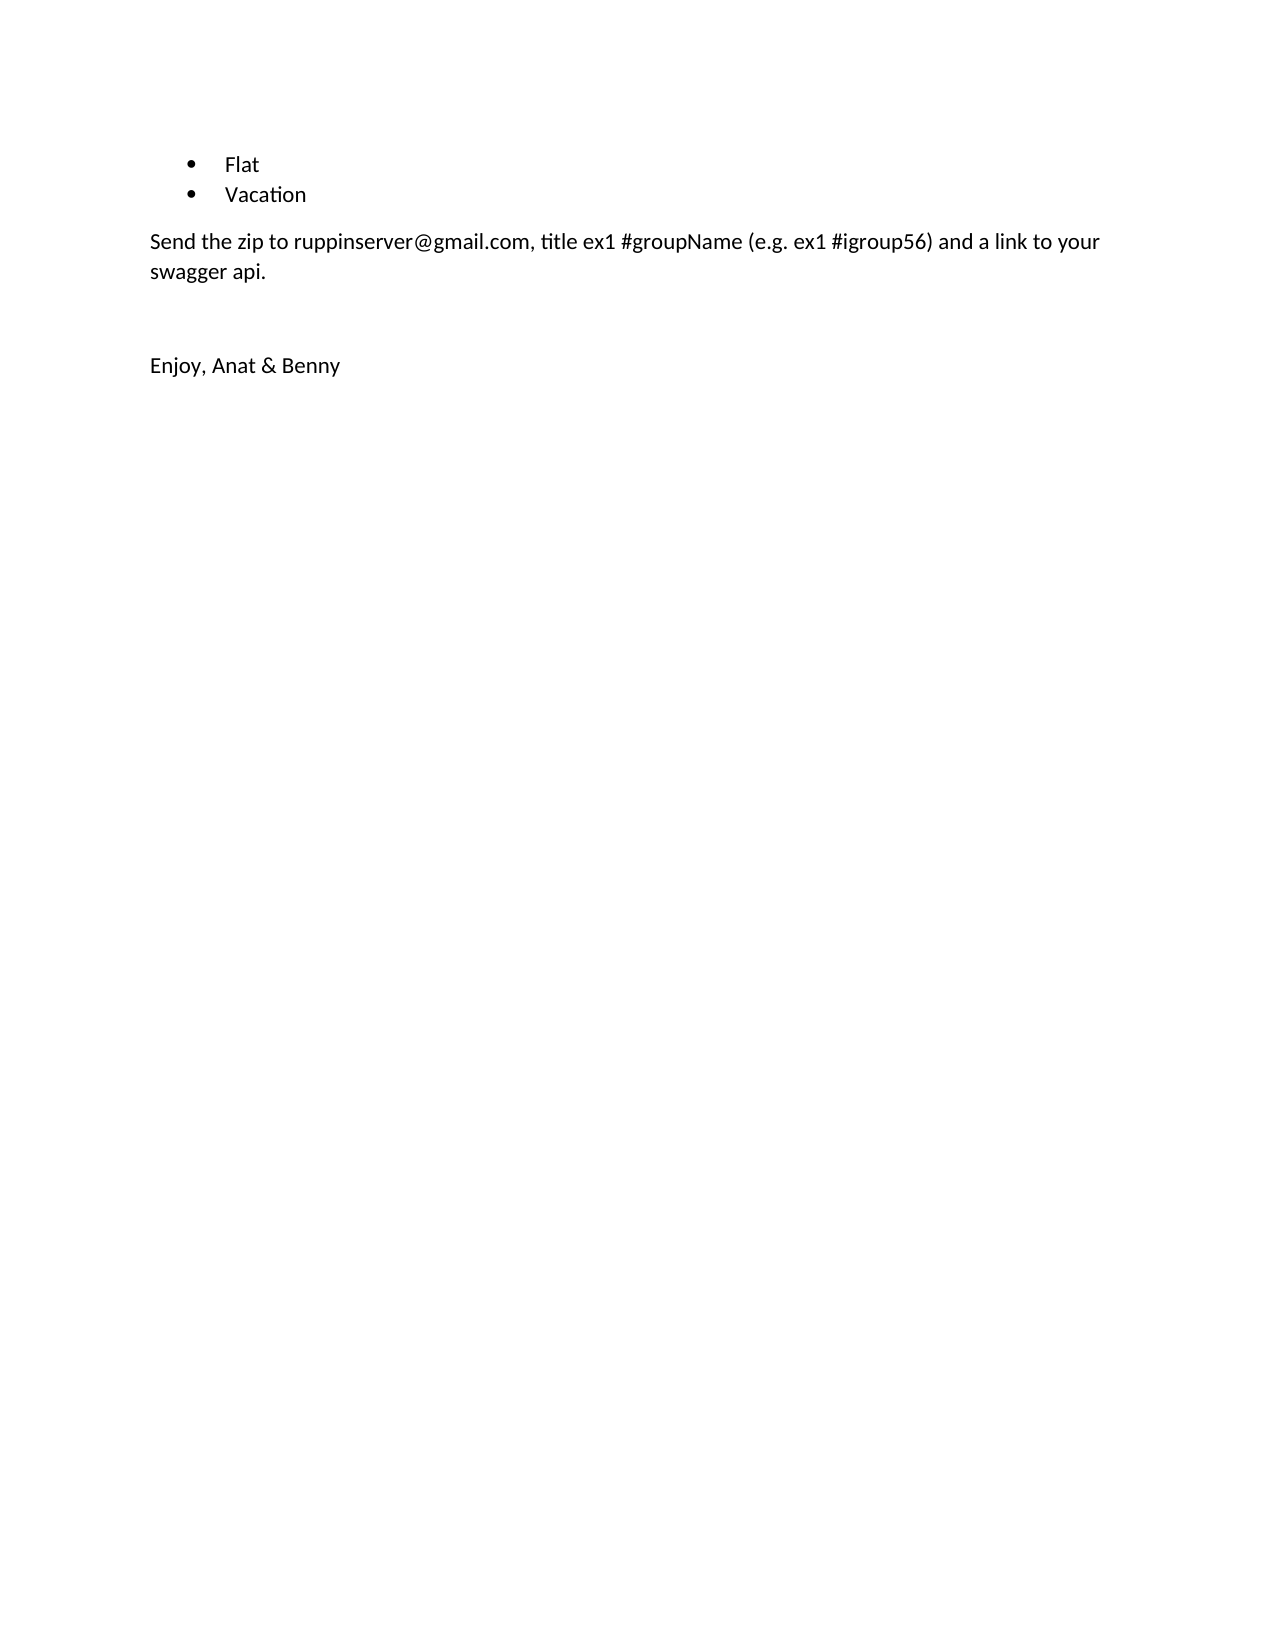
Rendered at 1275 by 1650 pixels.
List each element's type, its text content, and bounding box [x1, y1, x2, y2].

text Enjoy, Anat & Benny [150, 351, 1125, 379]
text Send the zip to ruppinserver@gmail.com, title ex1 #groupName (e.g. ex1 #igroup56) and a link to your swagger api. [150, 227, 1125, 285]
list Vacation [187, 180, 1125, 208]
list Flat [187, 150, 1125, 178]
